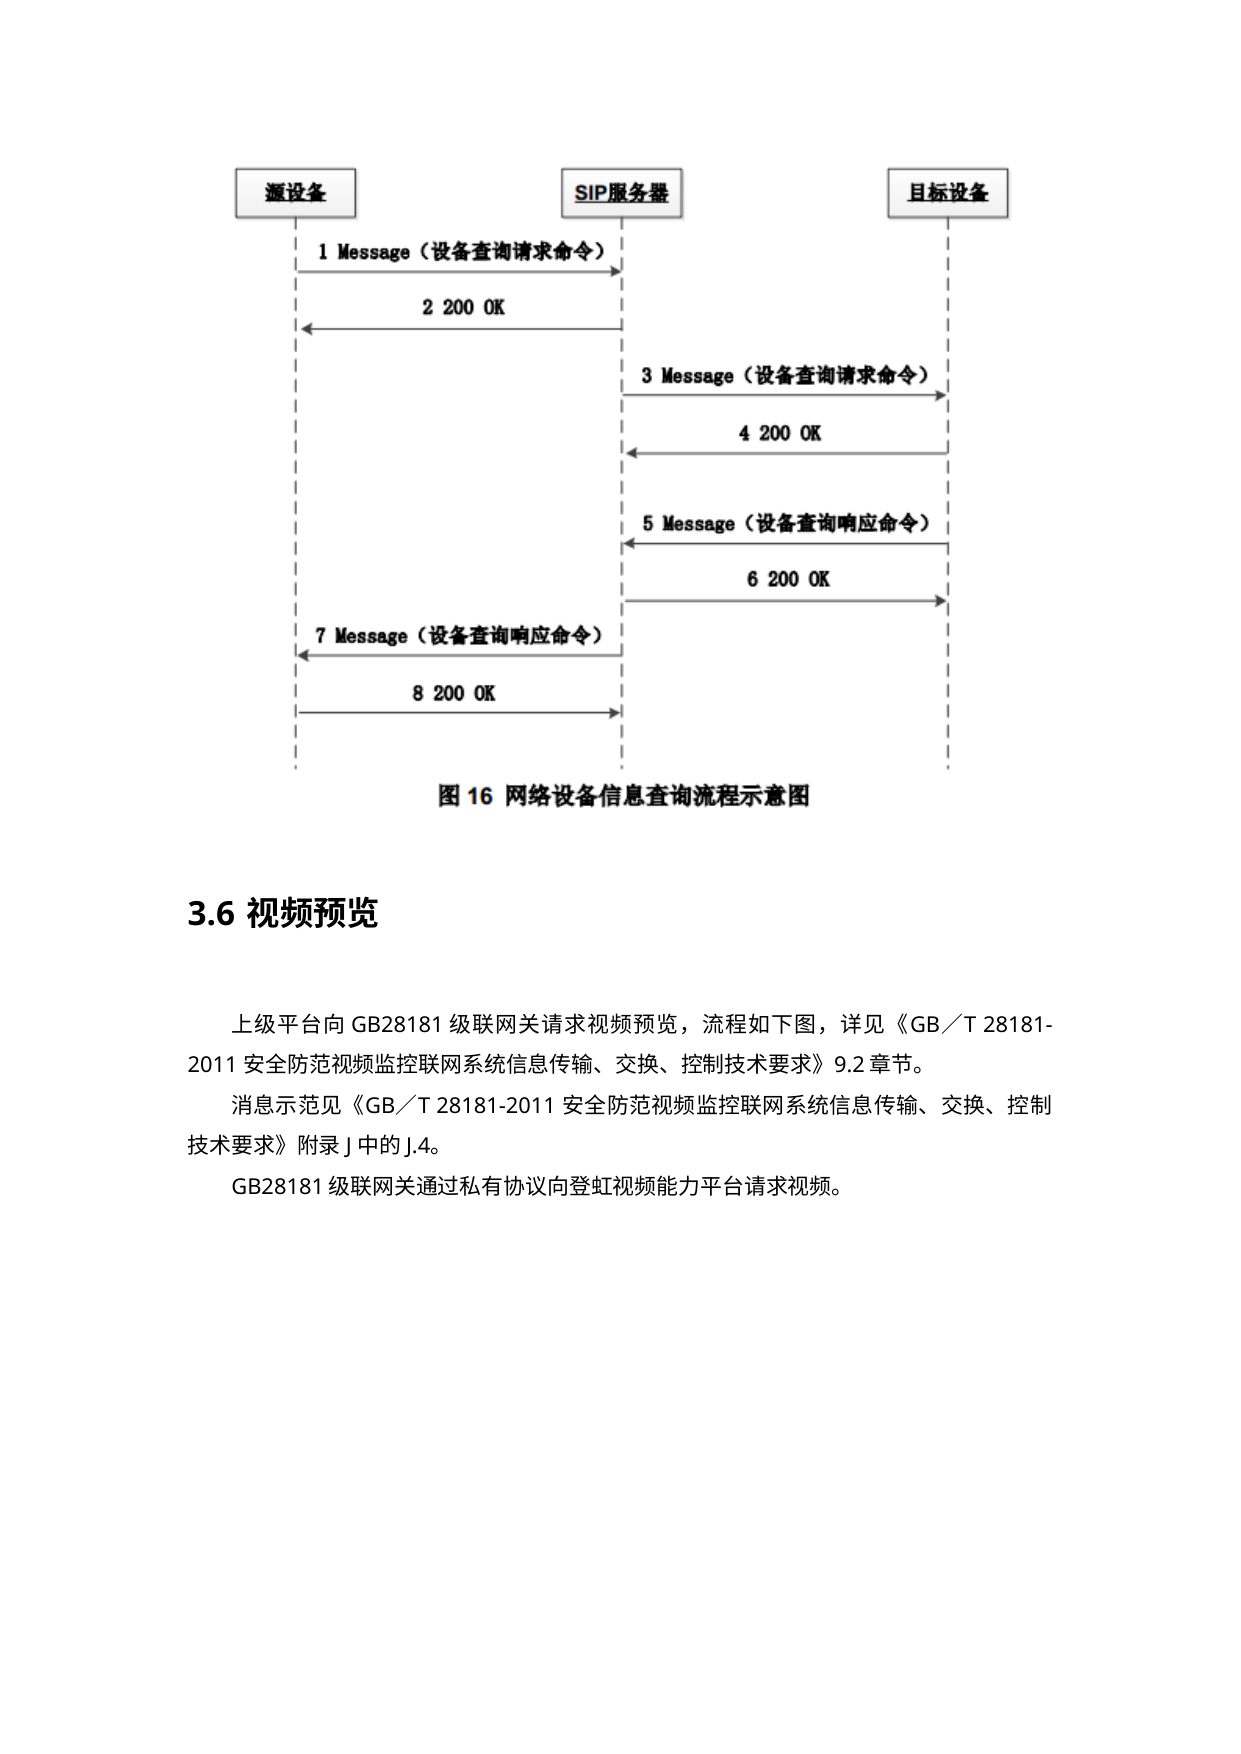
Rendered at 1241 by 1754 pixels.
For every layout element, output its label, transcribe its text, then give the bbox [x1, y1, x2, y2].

text 上级平台向GB28181级联网关请求视频预览，流程如下图，详见《GB／T 28181-2011 安全防范视频监控联网系统信息传输、交换、控制技术要求》9.2章节。 [187, 1006, 1053, 1079]
text GB28181级联网关通过私有协议向登虹视频能力平台请求视频。 [187, 1168, 1053, 1201]
picture [225, 162, 1015, 817]
subtitle 视频预览 [187, 879, 1053, 944]
text 消息示范见《GB／T 28181-2011 安全防范视频监控联网系统信息传输、交换、控制技术要求》附录 J 中的 J.4。 [187, 1087, 1053, 1161]
